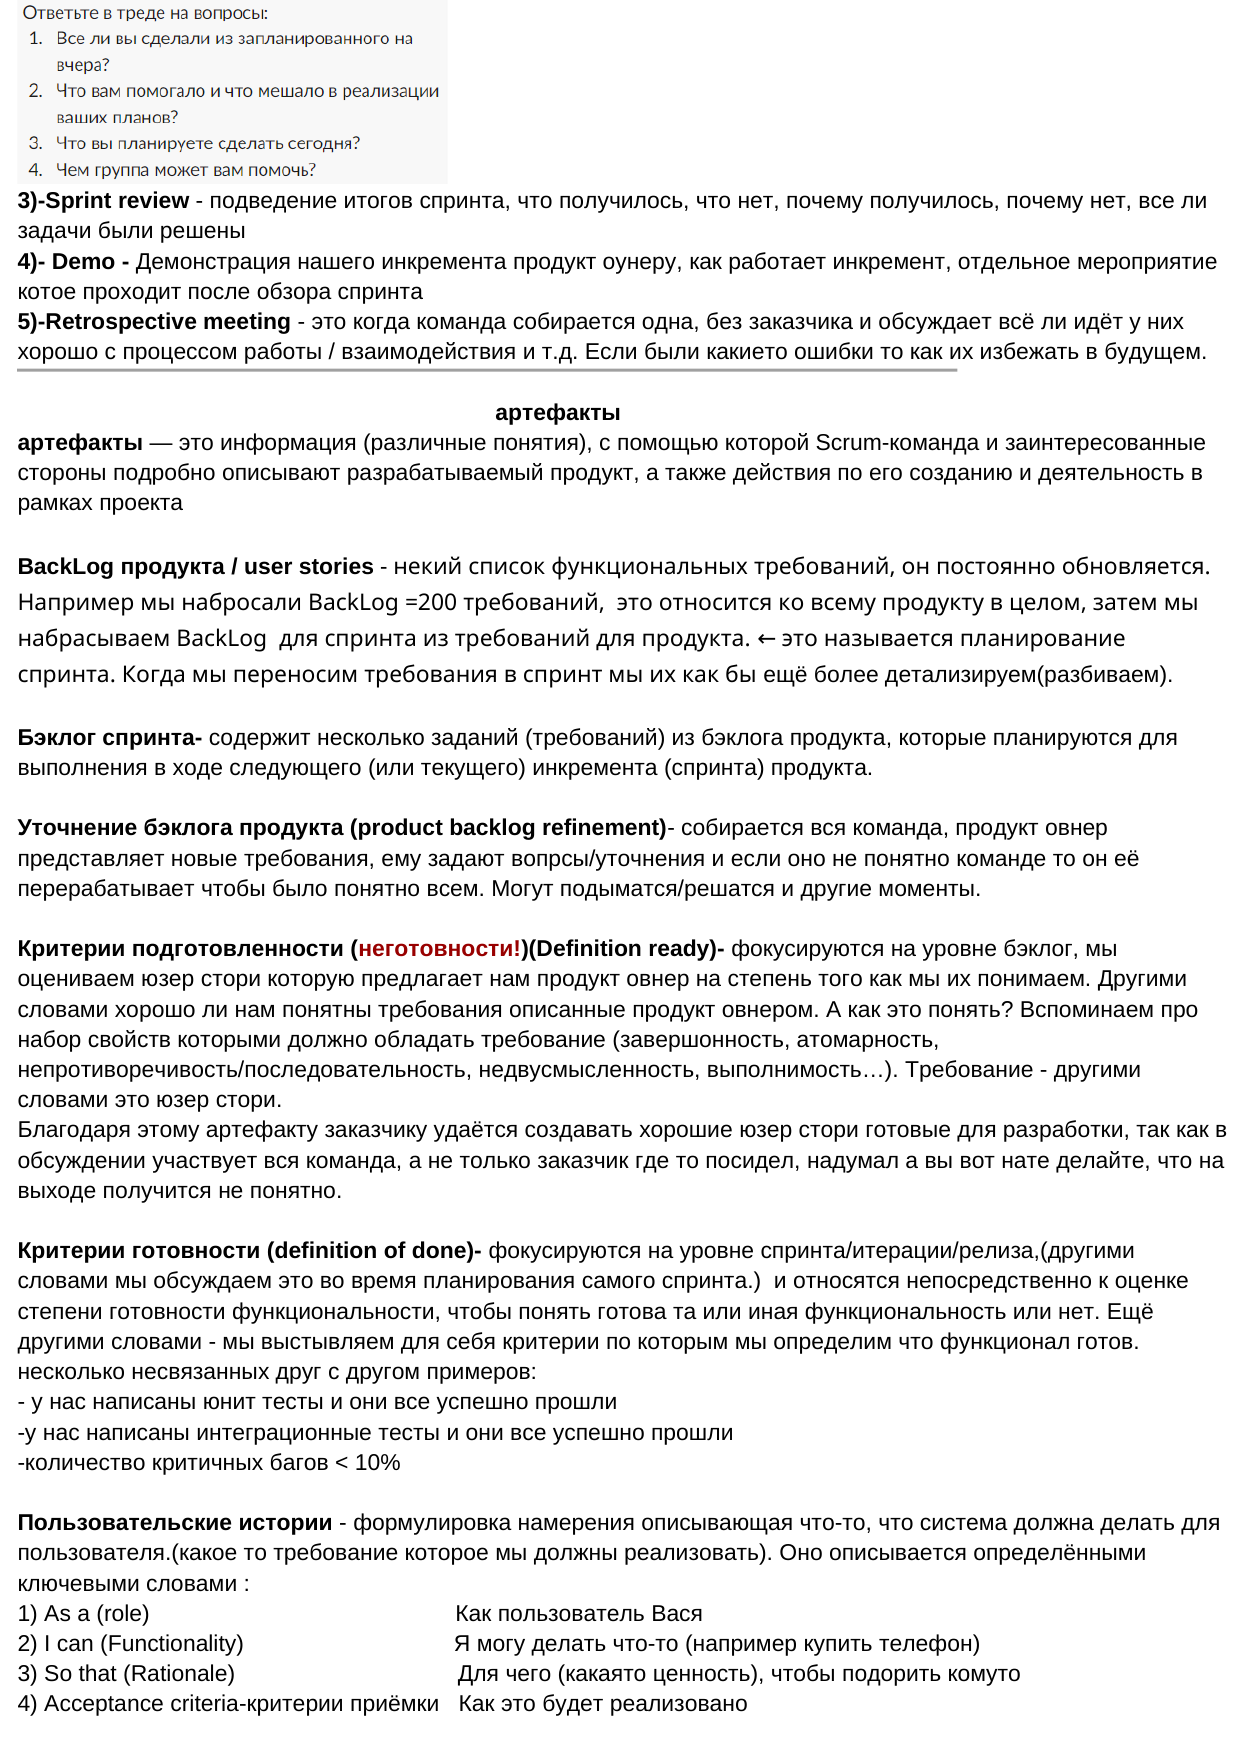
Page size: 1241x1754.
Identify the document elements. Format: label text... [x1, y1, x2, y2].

picture [17, 0, 448, 184]
text 3) So that (Rationale) Для чего (какаято ценность), чтобы подорить комуто [17, 1660, 1227, 1687]
text -у нас написаны интеграционные тесты и они все успешно прошли [17, 1418, 1227, 1445]
text артефакты — это информация (различные понятия), с помощью которой Scrum-команда и заинтересованные стороны подробно описывают разрабатываемый продукт, а также действия по его созданию и деятельность в рамках проекта [17, 429, 1227, 516]
text Критерии готовности (definition of done)- фокусируются на уровне спринта/итерации/релиза,(другими словами мы обсуждаем это во время планирования самого спринта.) и относятся непосредственно к оценке степени готовности функциональности, чтобы понять готова та или иная функциональность или нет. Ещё другими словами - мы выстывляем для себя критерии по которым мы определим что функционал готов. [17, 1237, 1227, 1354]
text Бэклог спринта- содержит несколько заданий (требований) из бэклога продукта, которые планируются для выполнения в ходе следующего (или текущего) инкремента (спринта) продукта. [17, 724, 1227, 780]
text Критерии подготовленности (неготовности!)(Definition ready)- фокусируются на уровне бэклог, мы оцениваем юзер стори которую предлагает нам продукт овнер на степень того как мы их понимаем. Другими словами хорошо ли нам понятны требования описанные продукт овнером. А как это понять? Вспоминаем про набор свойств которыми должно обладать требование (завершонность, атомарность, непротиворечивость/последовательность, недвусмысленность, выполнимость…). Требование - другими словами это юзер стори. [17, 935, 1227, 1113]
text 4) Acceptance criteria-критерии приёмки Как это будет реализовано [17, 1690, 1227, 1717]
text Уточнение бэклога продукта (product backlog refinement)- собирается вся команда, продукт овнер представляет новые требования, ему задают вопрсы/уточнения и если оно не понятно команде то он её перерабатывает чтобы было понятно всем. Могут подыматся/решатся и другие моменты. [17, 814, 1227, 901]
text - у нас написаны юнит тесты и они все успешно прошли [17, 1388, 1227, 1415]
text артефакты [17, 399, 1227, 425]
text 1) As a (role) Как пользователь Вася [17, 1600, 1227, 1626]
text BackLog продукта / user stories - некий список функциональных требований, он постоянно обновляется. Например мы набросали BackLog =200 требований, это относится ко всему продукту в целом, затем мы набрасываем BackLog для спринта из требований для продукта. ← это называется планирование спринта. Когда мы переносим требования в спринт мы их как бы ещё более детализируем(разбиваем). [17, 550, 1227, 689]
text 5)-Retrospective meeting - это когда команда собирается одна, без заказчика и обсуждает всё ли идёт у них хорошо с процессом работы / взаимодействия и т.д. Если были какието ошибки то как их избежать в будущем. [17, 308, 1227, 365]
text -количество критичных багов < 10% [17, 1449, 1227, 1475]
text Благодаря этому артефакту заказчику удаётся создавать хорошие юзер стори готовые для разработки, так как в обсуждении участвует вся команда, а не только заказчик где то посидел, надумал а вы вот нате делайте, что на выходе получится не понятно. [17, 1116, 1227, 1203]
text Пользовательские истории - формулировка намерения описывающая что-то, что система должна делать для пользователя.(какое то требование которое мы должны реализовать). Оно описывается определёнными ключевыми словами : [17, 1509, 1227, 1596]
text несколько несвязанных друг с другом примеров: [17, 1358, 1227, 1384]
text 3)-Sprint review - подведение итогов спринта, что получилось, что нет, почему получилось, почему нет, все ли задачи были решены [17, 187, 1227, 244]
text 2) I can (Functionality) Я могу делать что-то (например купить телефон) [17, 1630, 1227, 1656]
text 4)- Demo - Демонстрация нашего инкремента продукт оунеру, как работает инкремент, отдельное мероприятие котое проходит после обзора спринта [17, 248, 1227, 304]
